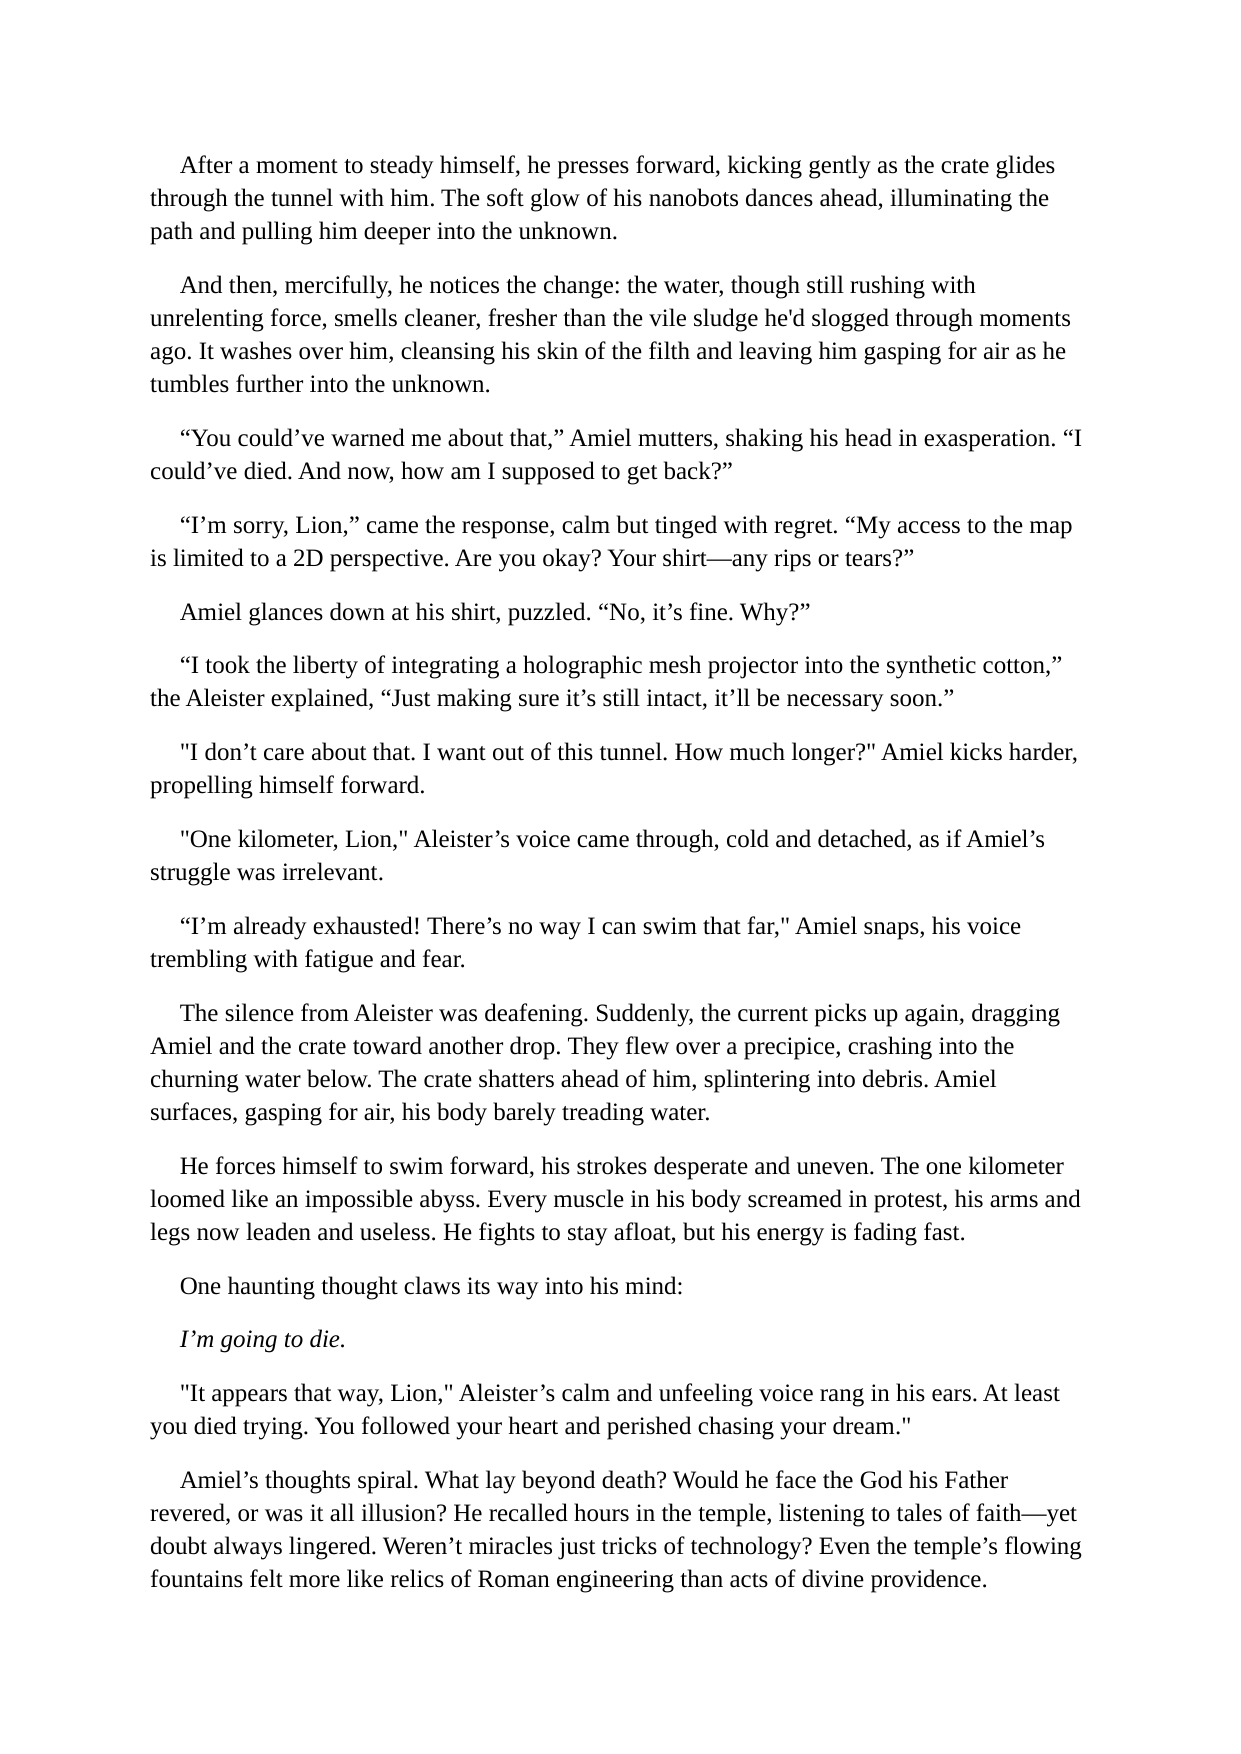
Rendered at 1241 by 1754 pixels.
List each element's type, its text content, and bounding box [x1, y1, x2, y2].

text “I’m already exhausted! There’s no way I can swim that far," Amiel snaps, his voice trembling with fatigue and fear. [150, 911, 1090, 973]
text Amiel glances down at his shirt, puzzled. “No, it’s fine. Why?” [150, 597, 1090, 625]
text And then, mercifully, he notices the change: the water, though still rushing with unrelenting force, smells cleaner, fresher than the vile sludge he'd slogged through moments ago. It washes over him, cleansing his skin of the filth and leaving him gasping for air as he tumbles further into the unknown. [150, 270, 1090, 398]
text Amiel’s thoughts spiral. What lay beyond death? Would he face the God his Father revered, or was it all illusion? He recalled hours in the temple, listening to tales of faith—yet doubt always lingered. Weren’t miracles just tricks of technology? Even the temple’s flowing fountains felt more like relics of Roman engineering than acts of divine providence. [150, 1465, 1090, 1593]
text I’m going to die. [150, 1324, 1090, 1353]
text "It appears that way, Lion," Aleister’s calm and unfeeling voice rang in his ears. At least you died trying. You followed your heart and perished chasing your dream." [150, 1378, 1090, 1440]
text "I don’t care about that. I want out of this tunnel. How much longer?" Amiel kicks harder, propelling himself forward. [150, 737, 1090, 799]
text “I’m sorry, Lion,” came the response, calm but tinged with regret. “My access to the map is limited to a 2D perspective. Are you okay? Your shirt—any rips or tears?” [150, 510, 1090, 571]
text “You could’ve warned me about that,” Amiel mutters, shaking his head in exasperation. “I could’ve died. And now, how am I supposed to get back?” [150, 423, 1090, 484]
text "One kilometer, Lion," Aleister’s voice came through, cold and detached, as if Amiel’s struggle was irrelevant. [150, 824, 1090, 886]
text “I took the liberty of integrating a holographic mesh projector into the synthetic cotton,” the Aleister explained, “Just making sure it’s still intact, it’ll be necessary soon.” [150, 650, 1090, 712]
text He forces himself to swim forward, his strokes desperate and uneven. The one kilometer loomed like an impossible abyss. Every muscle in his body screamed in protest, his arms and legs now leaden and useless. He fights to stay afloat, but his energy is fading fast. [150, 1151, 1090, 1246]
text After a moment to steady himself, he presses forward, kicking gently as the crate glides through the tunnel with him. The soft glow of his nanobots dances ahead, illuminating the path and pulling him deeper into the unknown. [150, 150, 1090, 245]
text One haunting thought claws its way into his mind: [150, 1271, 1090, 1299]
text The silence from Aleister was deafening. Suddenly, the current picks up again, dragging Amiel and the crate toward another drop. They flew over a precipice, crashing into the churning water below. The crate shatters ahead of him, splintering into debris. Amiel surfaces, gasping for air, his body barely treading water. [150, 998, 1090, 1126]
